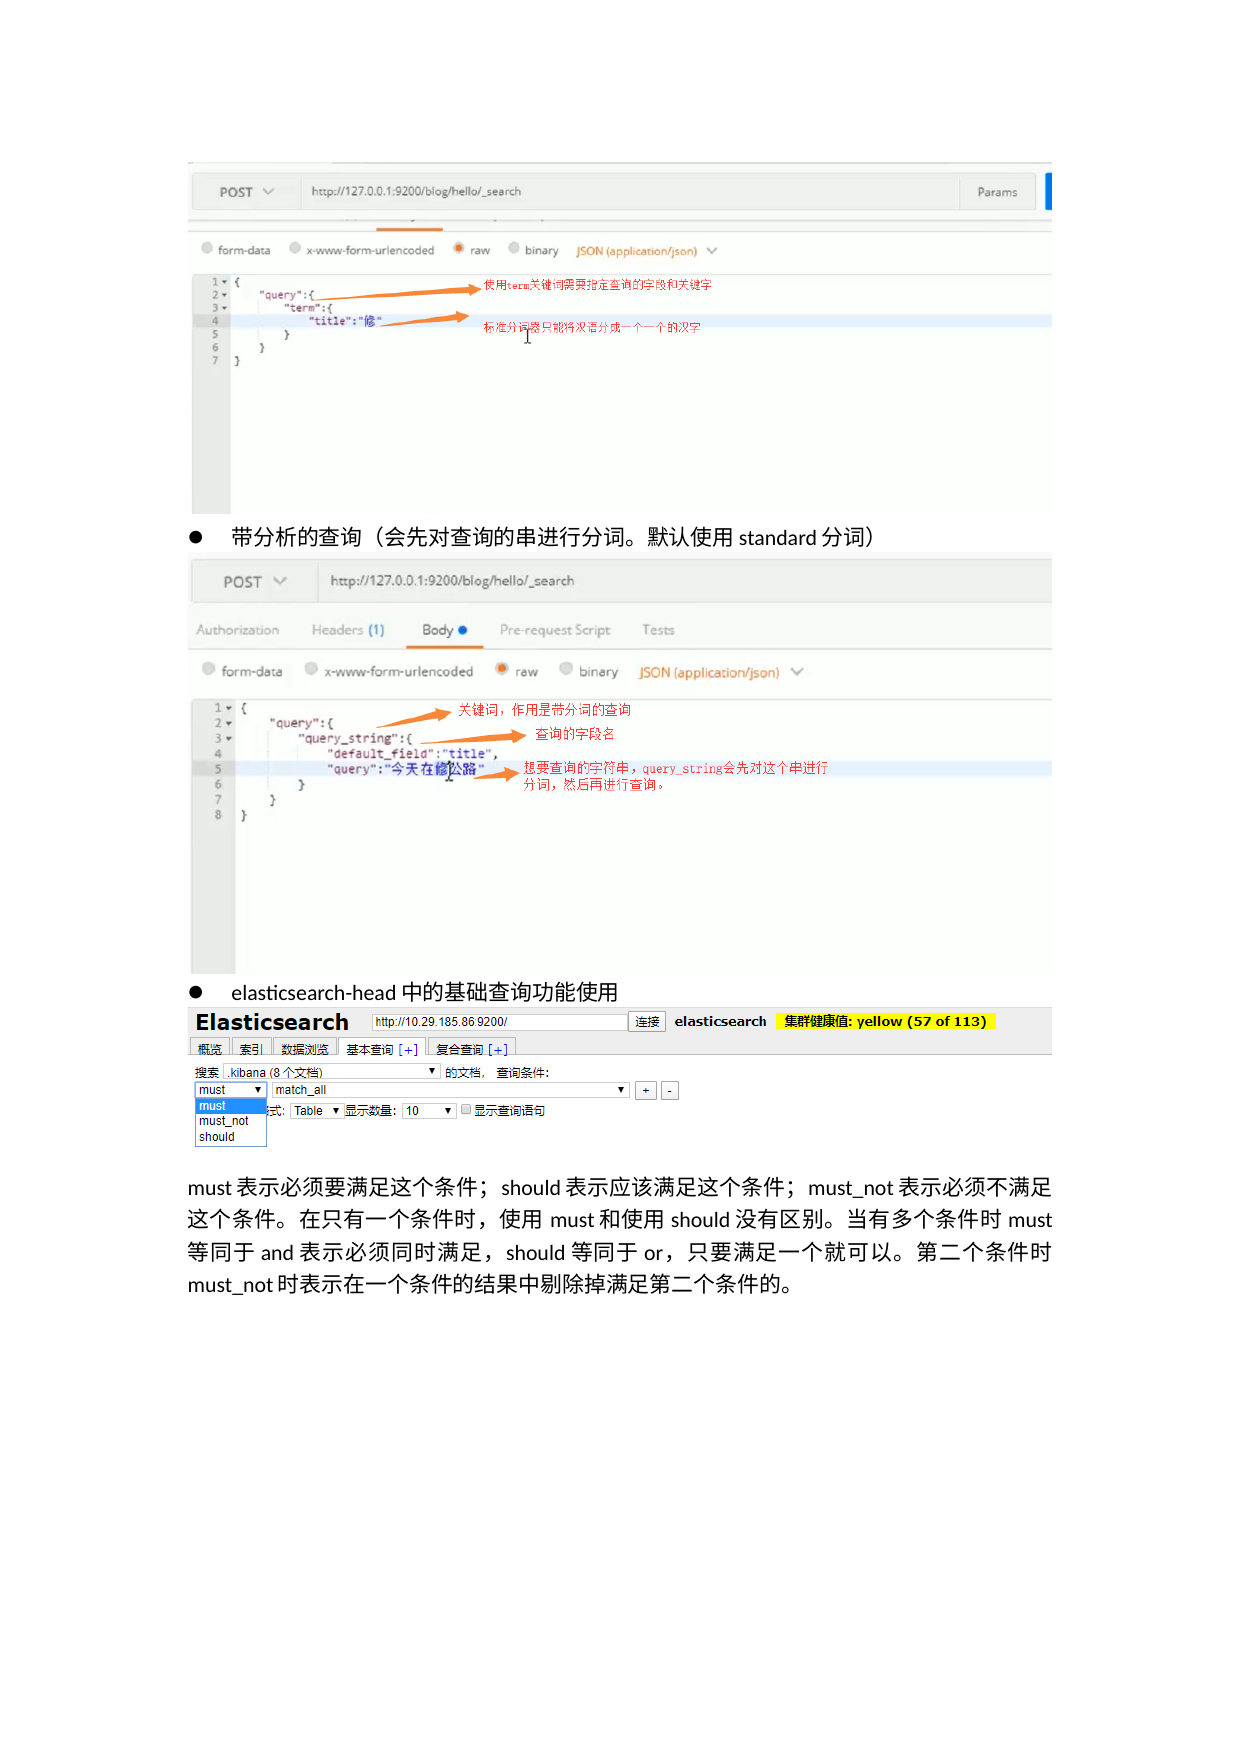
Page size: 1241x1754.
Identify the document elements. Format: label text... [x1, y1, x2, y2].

picture [187, 552, 1053, 974]
picture [187, 1007, 1052, 1161]
list must表示必须要满足这个条件；should表示应该满足这个条件；must_not表示必须不满足这个条件。在只有一个条件时，使用must和使用should没有区别。当有多个条件时must等同于and表示必须同时满足，should等同于or，只要满足一个就可以。第二个条件时must_not时表示在一个条件的结果中剔除掉满足第二个条件的。 [187, 1169, 1053, 1299]
picture [187, 162, 1052, 514]
list elasticsearch-head中的基础查询功能使用 [187, 974, 1053, 1007]
list 带分析的查询（会先对查询的串进行分词。默认使用standard分词） [187, 519, 1053, 552]
